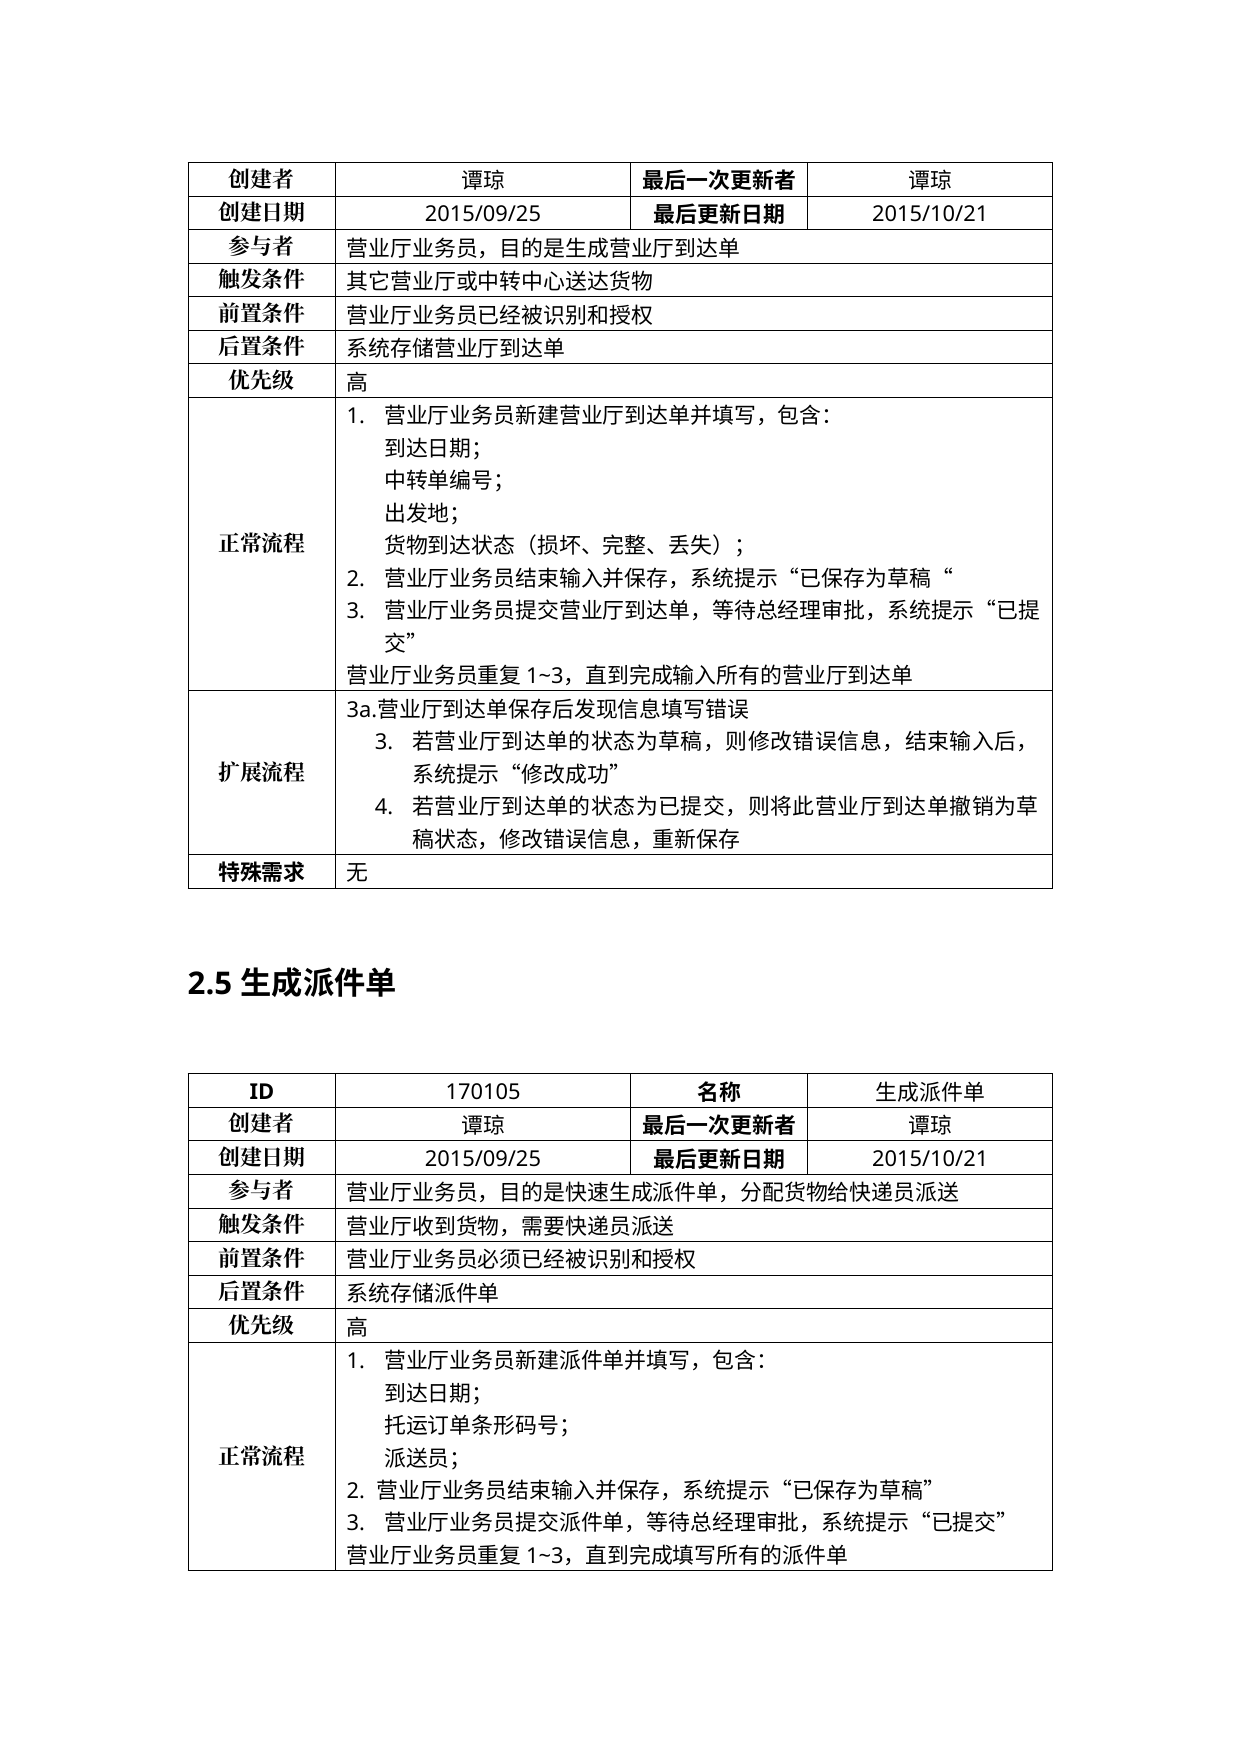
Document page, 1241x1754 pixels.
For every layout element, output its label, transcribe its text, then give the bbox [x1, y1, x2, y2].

table_cell 创建者 [189, 1108, 335, 1140]
table_cell 扩展流程 [189, 691, 335, 854]
table_cell 最后一次更新者 [631, 163, 807, 196]
table_cell 系统存储派件单 [336, 1276, 1052, 1308]
table_cell 高 [336, 1309, 1052, 1342]
table_cell 后置条件 [189, 331, 335, 363]
table_cell 正常流程 [189, 398, 335, 690]
table_cell 无 [336, 855, 1052, 887]
table_header ID [189, 1074, 335, 1107]
table_cell 谭琼 [336, 163, 630, 196]
table_cell 最后更新日期 [631, 1141, 807, 1174]
subtitle 2.5 生成派件单 [187, 948, 1053, 1013]
table_cell 营业厅业务员新建营业厅到达单并填写，包含： 到达日期； 中转单编号； 出发地； 货物到达状态（损坏、完整、丢失）； 营业厅业务员结束输入并保存，系统提示“已保存为草稿“ 营业厅业务员提交营业厅到达单，等待总经理审批，系统提示“已提交” 营业厅业务员重复1~3，直到完成输入所有的营业厅到达单 [336, 398, 1052, 690]
table_header 生成派件单 [808, 1074, 1052, 1107]
table_cell 创建者 [189, 163, 335, 196]
table_cell 营业厅收到货物，需要快递员派送 [336, 1209, 1052, 1241]
table_cell 优先级 [189, 364, 335, 397]
table_cell 其它营业厅或中转中心送达货物 [336, 264, 1052, 296]
table_cell 营业厅业务员新建派件单并填写，包含： 到达日期； 托运订单条形码号； 派送员； 2. 营业厅业务员结束输入并保存，系统提示“已保存为草稿” 营业厅业务员提交派件单，等待总经理审批，系统提示“已提交” 营业厅业务员重复1~3，直到完成填写所有的派件单 [336, 1343, 1052, 1570]
table_cell 最后一次更新者 [631, 1108, 807, 1140]
table_cell 2015/10/21 [808, 1141, 1052, 1174]
table_cell 高 [336, 364, 1052, 397]
table_cell 3a.营业厅到达单保存后发现信息填写错误 若营业厅到达单的状态为草稿，则修改错误信息，结束输入后，系统提示“修改成功” 若营业厅到达单的状态为已提交，则将此营业厅到达单撤销为草稿状态，修改错误信息，重新保存 [336, 691, 1052, 854]
table_cell 特殊需求 [189, 855, 335, 887]
table_cell 后置条件 [189, 1276, 335, 1308]
table_cell 参与者 [189, 230, 335, 263]
table_cell 参与者 [189, 1175, 335, 1207]
table_cell 营业厅业务员，目的是快速生成派件单，分配货物给快递员派送 [336, 1175, 1052, 1207]
table_cell 谭琼 [336, 1108, 630, 1140]
table_cell 创建日期 [189, 197, 335, 229]
table_cell 创建日期 [189, 1141, 335, 1174]
table_cell 2015/09/25 [336, 197, 630, 229]
table_cell 2015/10/21 [808, 197, 1052, 229]
table_cell 2015/09/25 [336, 1141, 630, 1174]
table_header 名称 [631, 1074, 807, 1107]
table_header 170105 [336, 1074, 630, 1107]
table_cell 正常流程 [189, 1343, 335, 1570]
table_cell 前置条件 [189, 1242, 335, 1274]
table_cell 触发条件 [189, 264, 335, 296]
table_cell 优先级 [189, 1309, 335, 1342]
table_cell 最后更新日期 [631, 197, 807, 229]
table_cell 谭琼 [808, 163, 1052, 196]
table_cell 谭琼 [808, 1108, 1052, 1140]
table_cell 营业厅业务员必须已经被识别和授权 [336, 1242, 1052, 1274]
table_cell 系统存储营业厅到达单 [336, 331, 1052, 363]
table_cell 营业厅业务员已经被识别和授权 [336, 297, 1052, 330]
table_cell 营业厅业务员，目的是生成营业厅到达单 [336, 230, 1052, 263]
table_cell 前置条件 [189, 297, 335, 330]
table_cell 触发条件 [189, 1209, 335, 1241]
